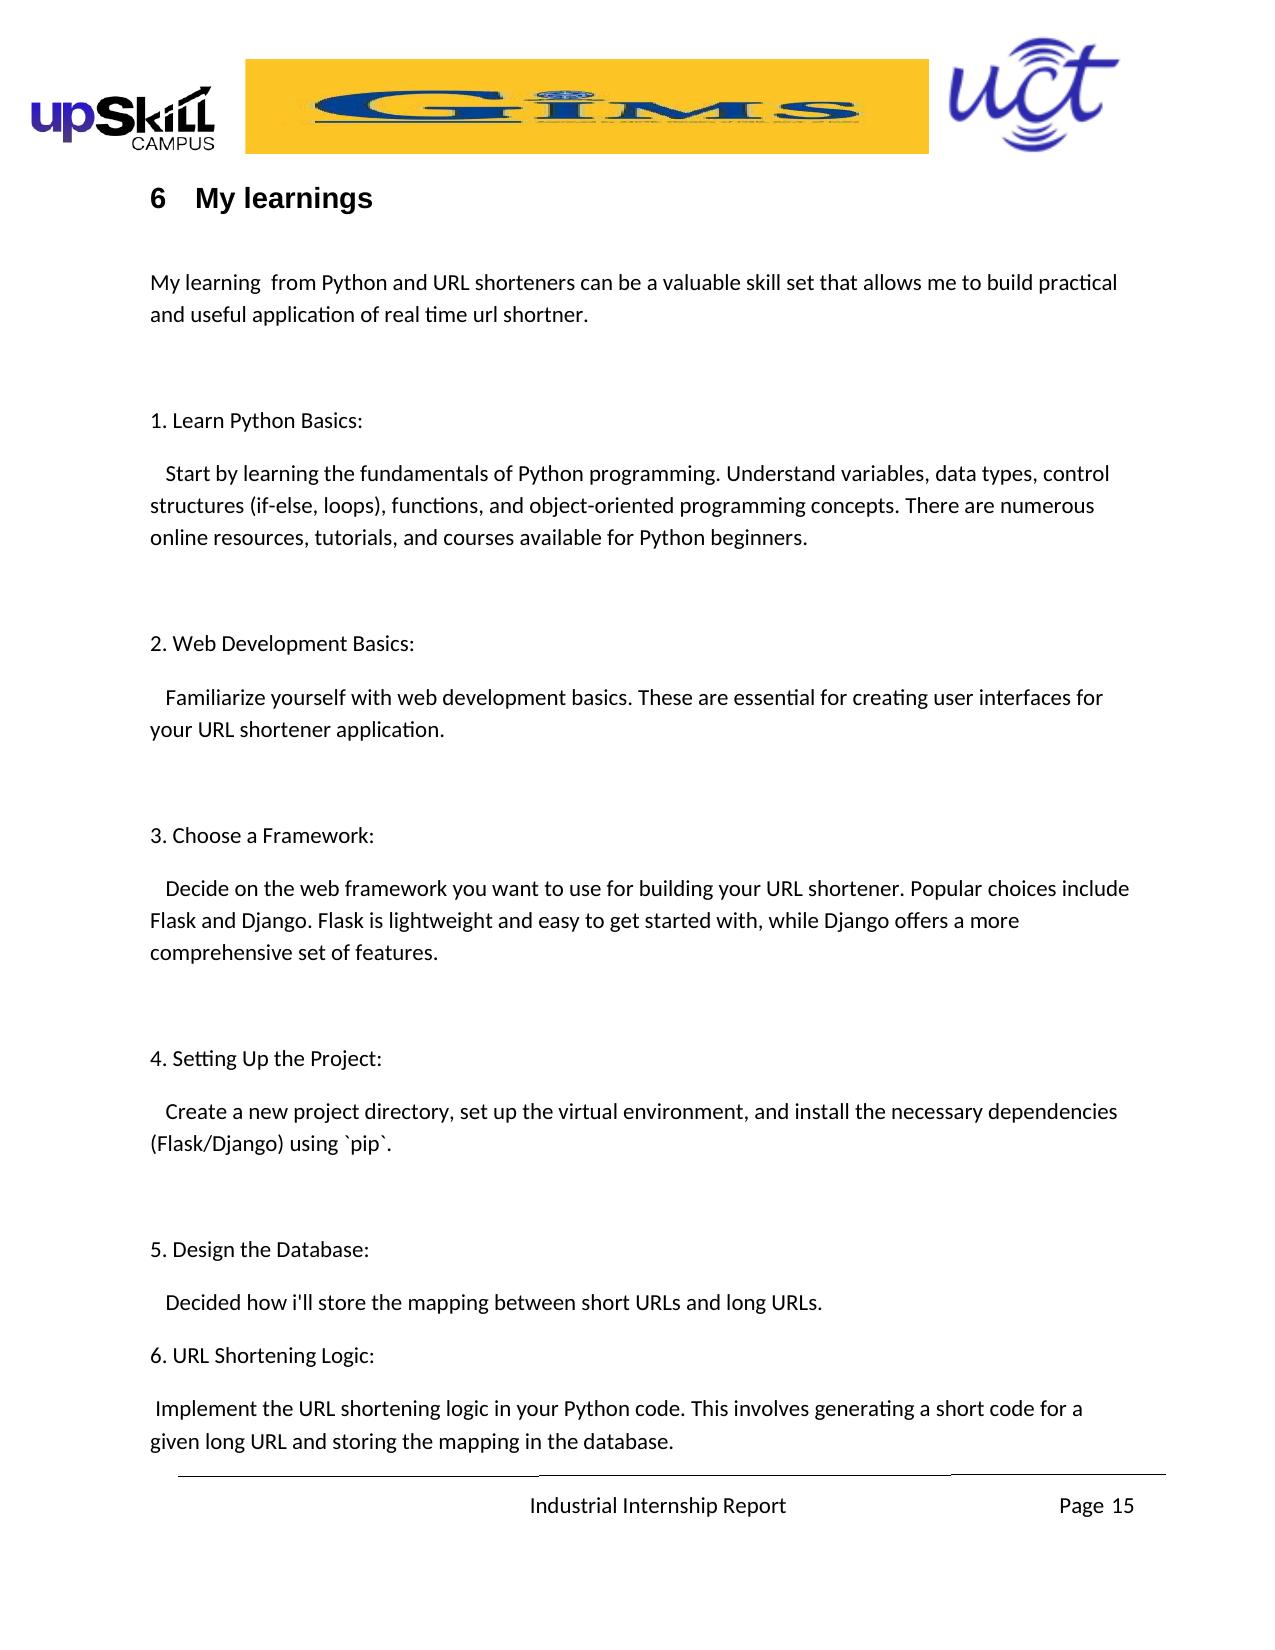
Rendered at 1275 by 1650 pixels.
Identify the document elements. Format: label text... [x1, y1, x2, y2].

text Start by learning the fundamentals of Python programming. Understand variables, data types, control structures (if-else, loops), functions, and object-oriented programming concepts. There are numerous online resources, tutorials, and courses available for Python beginners. [150, 459, 1134, 552]
text Implement the URL shortening logic in your Python code. This involves generating a short code for a given long URL and storing the mapping in the database. [150, 1394, 1134, 1455]
text Create a new project directory, set up the virtual environment, and install the necessary dependencies (Flask/Django) using `pip`. [150, 1097, 1134, 1157]
text Familiarize yourself with web development basics. These are essential for creating user interfaces for your URL shortener application. [150, 683, 1134, 743]
text My learning from Python and URL shorteners can be a valuable skill set that allows me to build practical and useful application of real time url shortner. [150, 268, 1134, 328]
subtitle My learnings [150, 181, 1134, 215]
text Decide on the web framework you want to use for building your URL shortener. Popular choices include Flask and Django. Flask is lightweight and easy to get started with, while Django offers a more comprehensive set of features. [150, 874, 1134, 966]
text 3. Choose a Framework: [150, 821, 1134, 849]
text 6. URL Shortening Logic: [150, 1342, 1134, 1369]
text Decided how i'll store the mapping between short URLs and long URLs. [150, 1288, 1134, 1317]
picture [0, 59, 929, 154]
text 2. Web Development Basics: [150, 629, 1134, 658]
text 1. Learn Python Basics: [150, 406, 1134, 434]
text 4. Setting Up the Project: [150, 1044, 1134, 1072]
text 5. Design the Database: [150, 1236, 1134, 1263]
picture [946, 28, 1125, 154]
